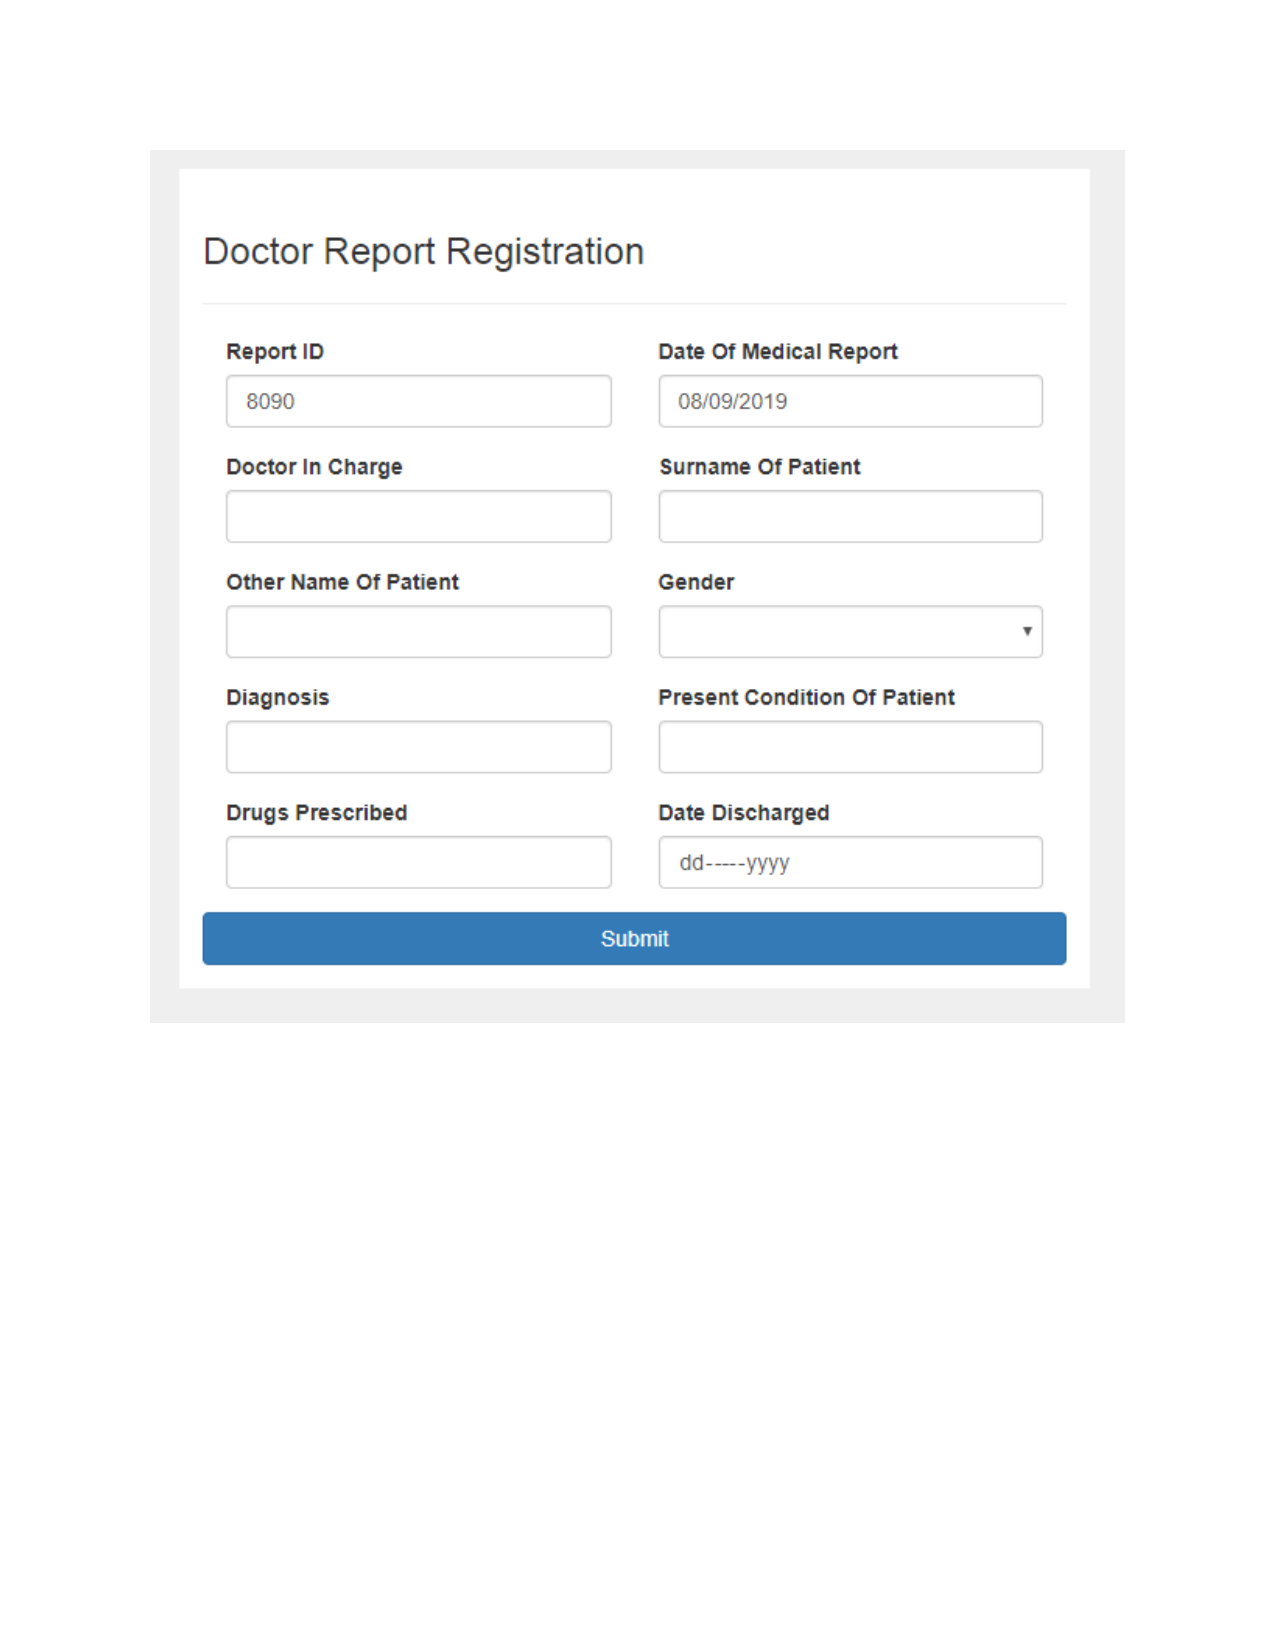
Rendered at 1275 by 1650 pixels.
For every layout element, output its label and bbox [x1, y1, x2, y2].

picture [150, 150, 1125, 1023]
